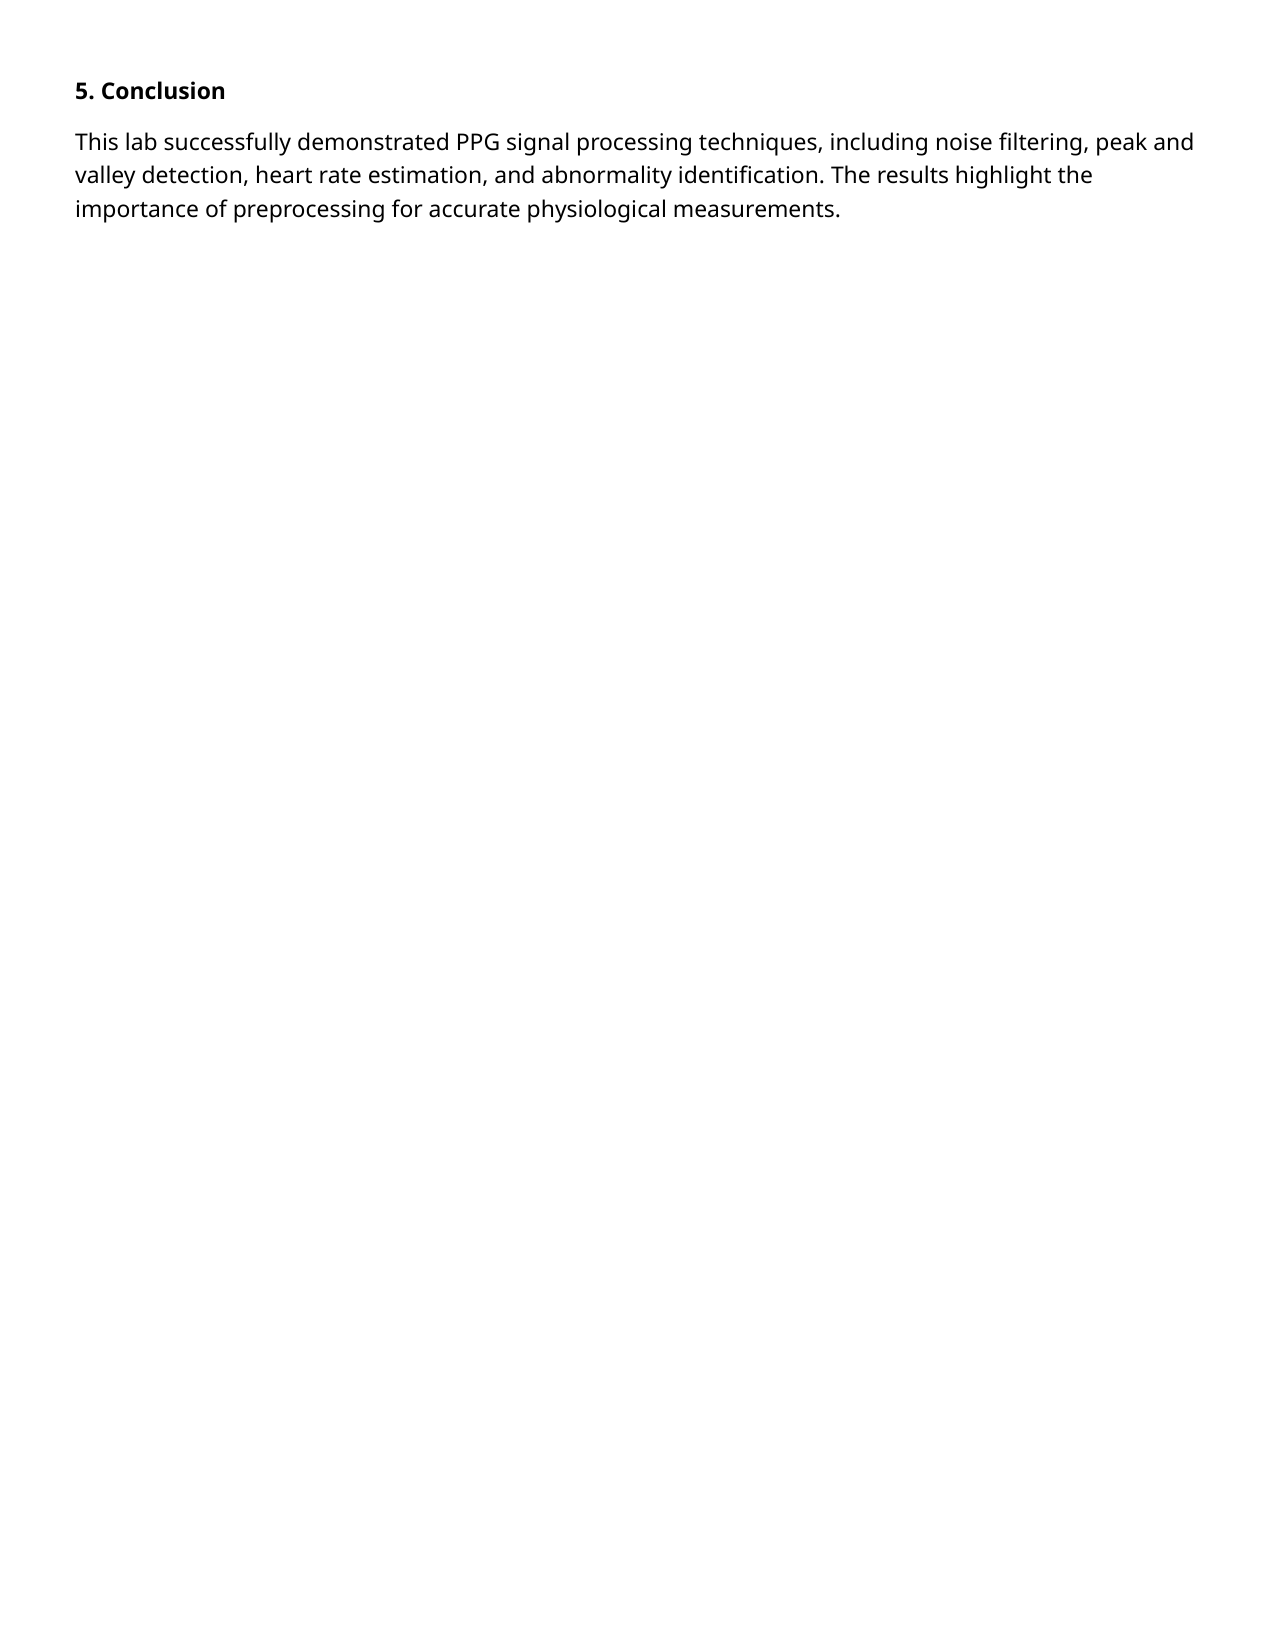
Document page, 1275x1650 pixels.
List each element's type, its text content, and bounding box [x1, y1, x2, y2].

text This lab successfully demonstrated PPG signal processing techniques, including noise filtering, peak and valley detection, heart rate estimation, and abnormality identification. The results highlight the importance of preprocessing for accurate physiological measurements. [75, 125, 1200, 224]
text 5. Conclusion [75, 75, 1200, 106]
